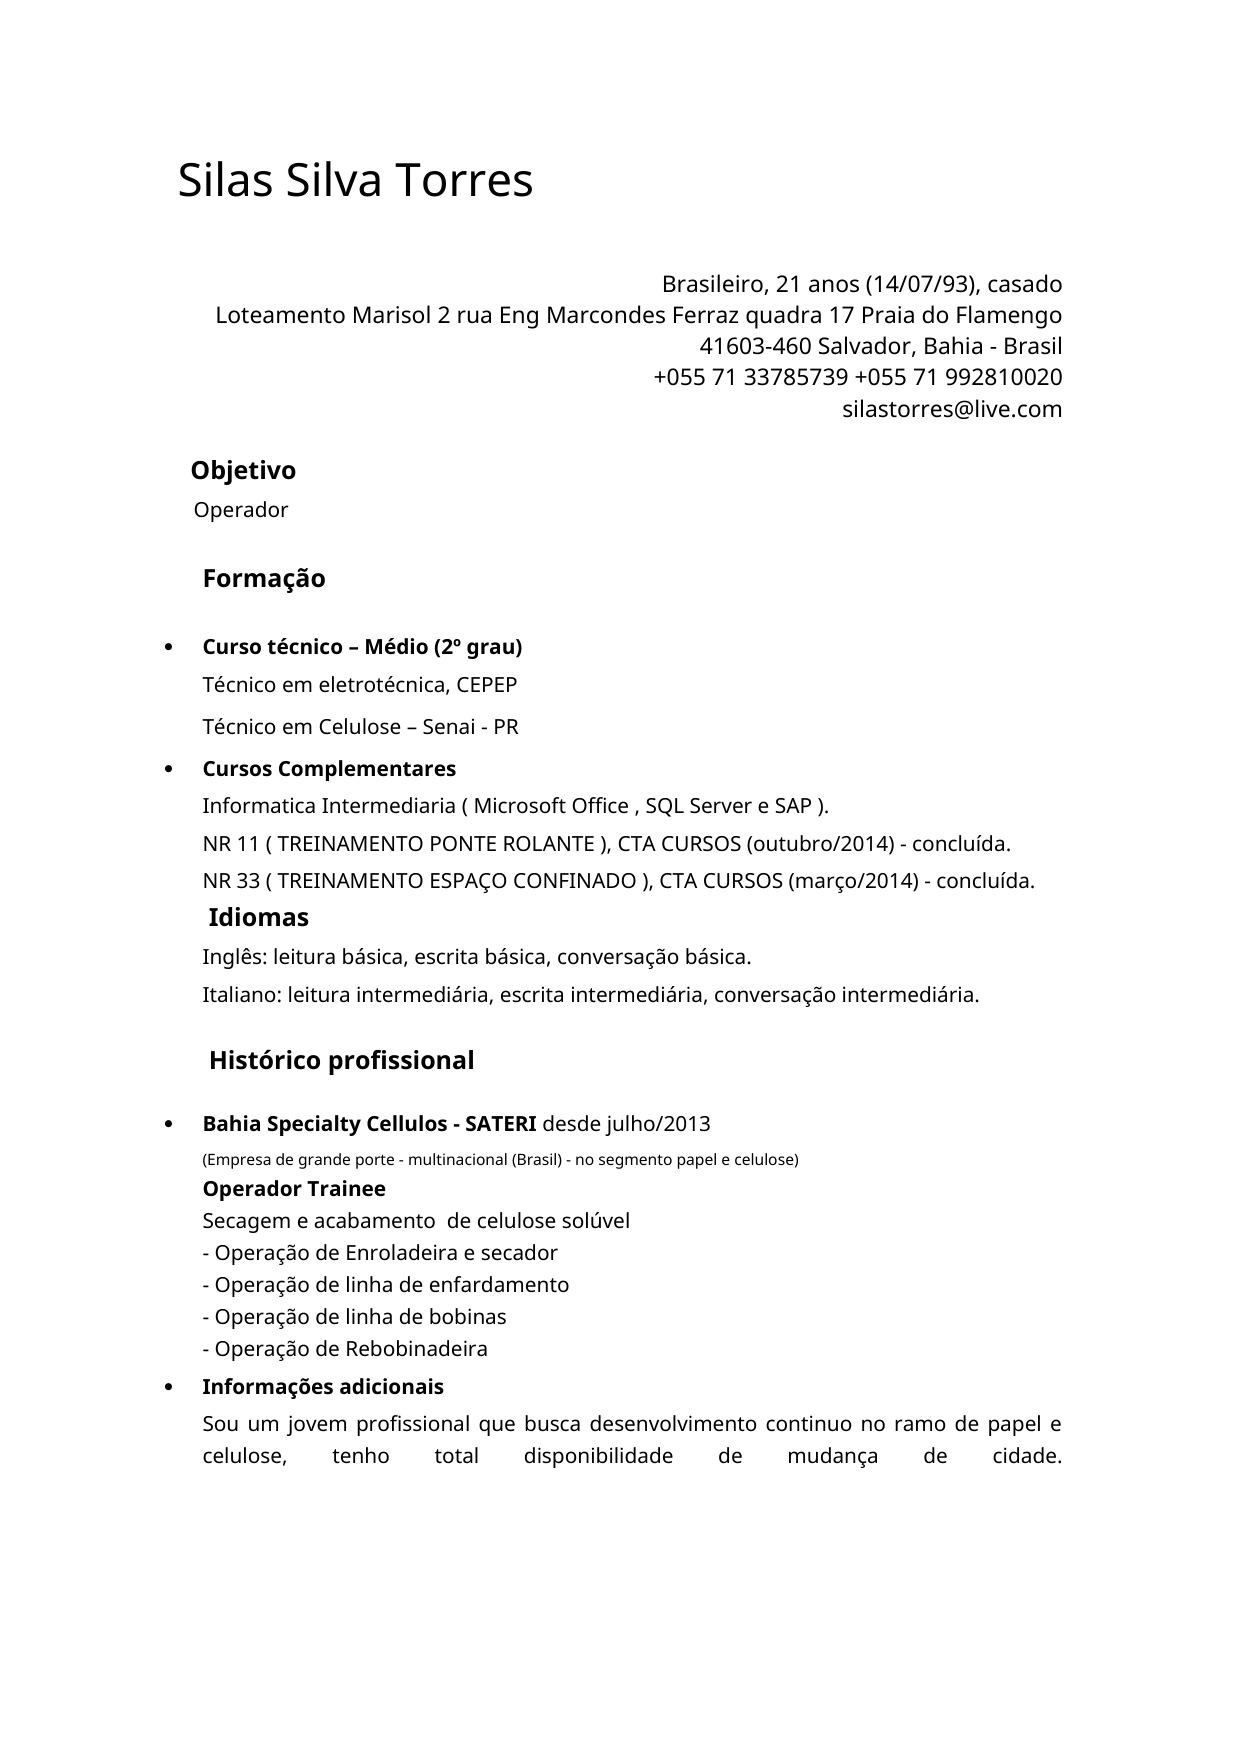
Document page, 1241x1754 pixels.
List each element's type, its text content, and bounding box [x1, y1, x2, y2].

text Idiomas [177, 900, 1063, 934]
list Bahia Specialty Cellulos - SATERI desde julho/2013 (Empresa de grande porte - multinacional (Brasil) - no segmento papel e celulose) Operador Trainee Secagem e acabamento de celulose solúvel - Operação de Enroladeira e secador - Operação de linha de enfardamento - Operação de linha de bobinas - Operação de Rebobinadeira [165, 1106, 1063, 1363]
text Objetivo [177, 452, 1063, 487]
text Técnico em Celulose – Senai - PR [202, 703, 1063, 741]
text Formação [177, 561, 1063, 595]
list Curso técnico – Médio (2º grau) Técnico em eletrotécnica, CEPEP [165, 624, 1063, 698]
text Brasileiro, 21 anos (14/07/93), casado Loteamento Marisol 2 rua Eng Marcondes Ferraz quadra 17 Praia do Flamengo 41603-460 Salvador, Bahia - Brasil +055 71 33785739 +055 71 992810020 silastorres@live.com [177, 239, 1063, 452]
text Silas Silva Torres [177, 148, 1063, 210]
text Inglês: leitura básica, escrita básica, conversação básica. Italiano: leitura intermediária, escrita intermediária, conversação intermediária. [202, 934, 1063, 1008]
text Sou um jovem profissional que busca desenvolvimento continuo no ramo de papel e celulose, tenho total disponibilidade de mudança de cidade. [202, 1406, 1063, 1502]
list Cursos Complementares Informatica Intermediaria ( Microsoft Office , SQL Server e SAP ). NR 11 ( TREINAMENTO PONTE ROLANTE ), CTA CURSOS (outubro/2014) - concluída. NR 33 ( TREINAMENTO ESPAÇO CONFINADO ), CTA CURSOS (março/2014) - concluída. [165, 746, 1063, 894]
text Histórico profissional [177, 1043, 1063, 1077]
list Informações adicionais [165, 1368, 1063, 1400]
text Operador [177, 487, 1063, 524]
